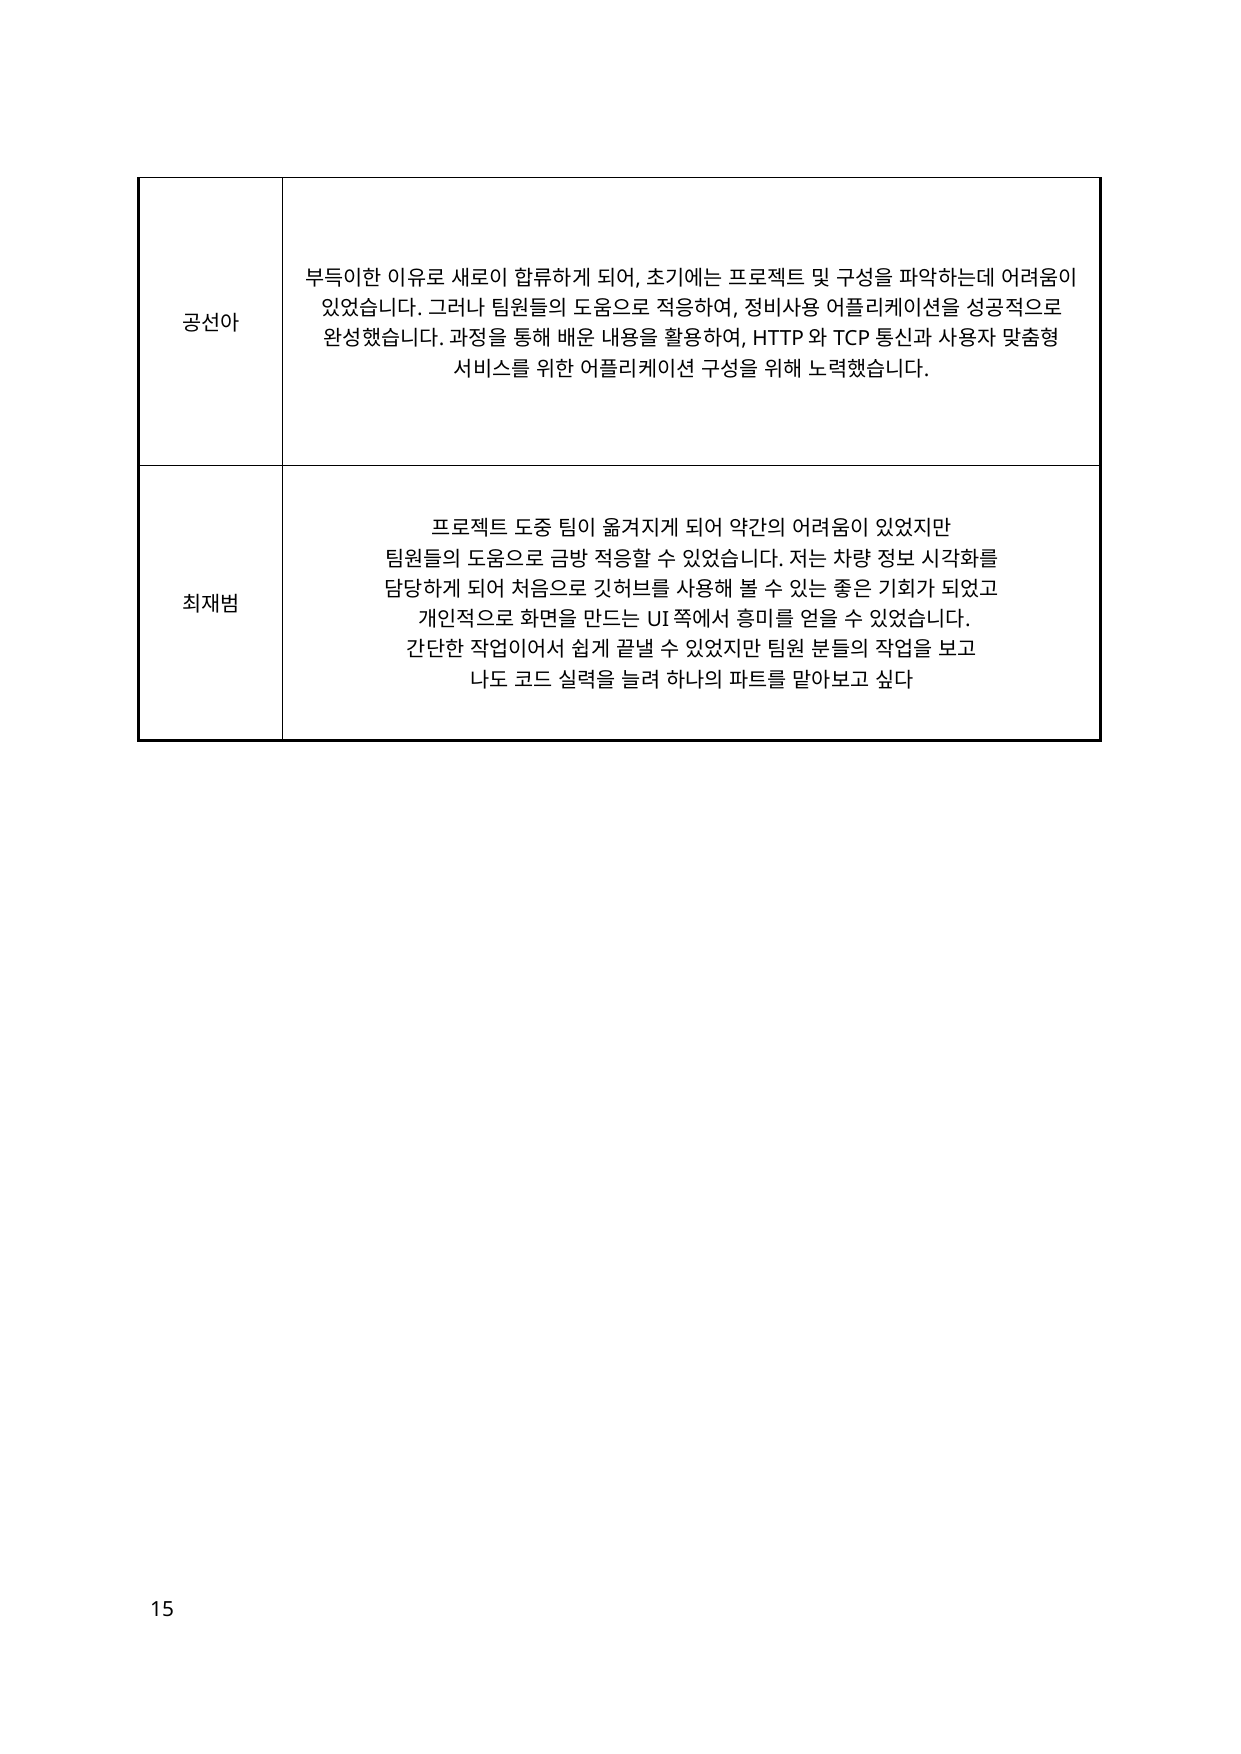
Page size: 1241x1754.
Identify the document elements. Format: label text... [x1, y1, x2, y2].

table_cell 부득이한 이유로 새로이 합류하게 되어, 초기에는 프로젝트 및 구성을 파악하는데 어려움이 있었습니다. 그러나 팀원들의 도움으로 적응하여, 정비사용 어플리케이션을 성공적으로 완성했습니다. 과정을 통해 배운 내용을 활용하여, HTTP와 TCP 통신과 사용자 맞춤형 서비스를 위한 어플리케이션 구성을 위해 노력했습니다. [283, 178, 1099, 465]
table_cell 최재범 [140, 466, 282, 739]
table_cell 공선아 [140, 178, 282, 465]
table_cell 프로젝트 도중 팀이 옮겨지게 되어 약간의 어려움이 있었지만 팀원들의 도움으로 금방 적응할 수 있었습니다. 저는 차량 정보 시각화를 담당하게 되어 처음으로 깃허브를 사용해 볼 수 있는 좋은 기회가 되었고 개인적으로 화면을 만드는 UI쪽에서 흥미를 얻을 수 있었습니다. 간단한 작업이어서 쉽게 끝낼 수 있었지만 팀원 분들의 작업을 보고 나도 코드 실력을 늘려 하나의 파트를 맡아보고 싶다 [283, 466, 1099, 739]
